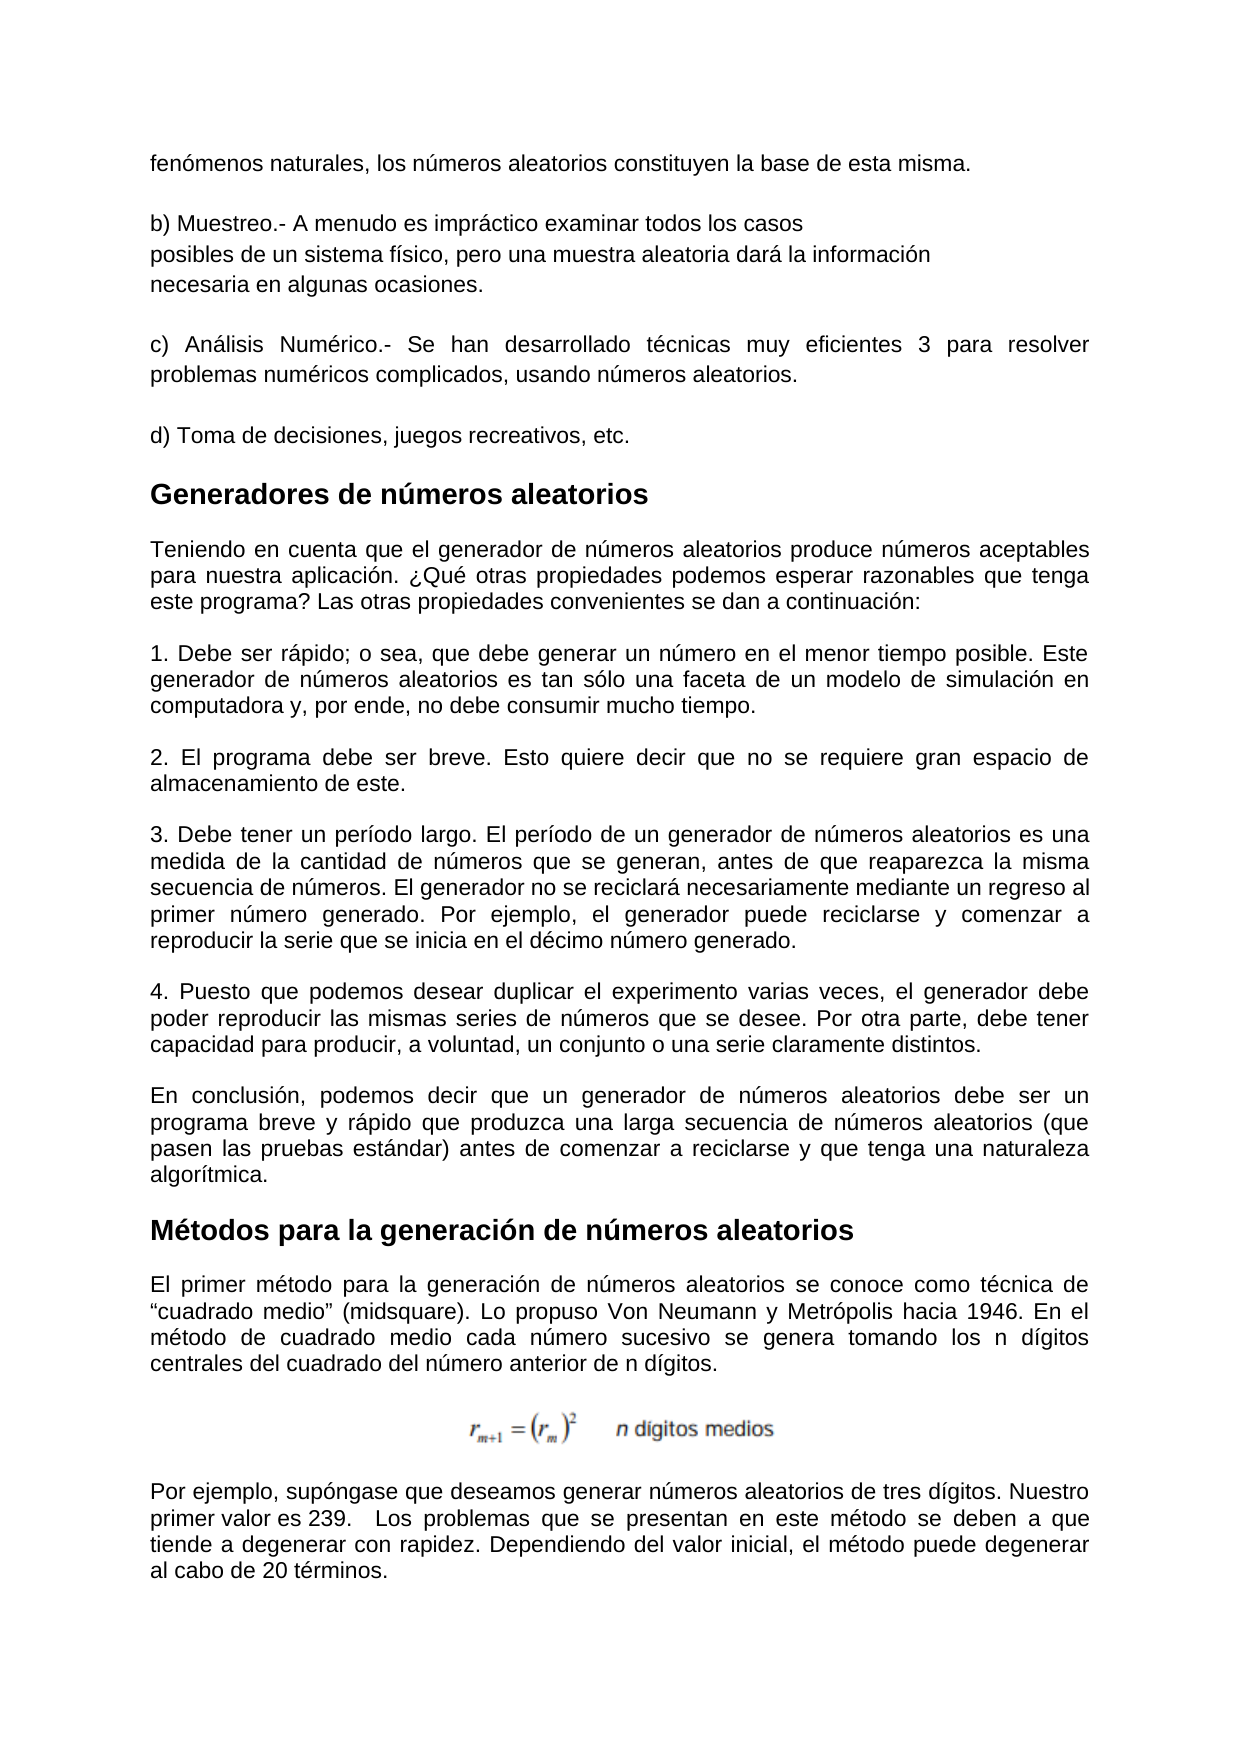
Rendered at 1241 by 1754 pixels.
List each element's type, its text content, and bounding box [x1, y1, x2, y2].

picture [449, 1401, 792, 1454]
text 4. Puesto que podemos desear duplicar el experimento varias veces, el generador debe poder reproducir las mismas series de números que se desee. Por otra parte, debe tener capacidad para producir, a voluntad, un conjunto o una serie claramente distintos. [150, 978, 1090, 1057]
text Teniendo en cuenta que el generador de números aleatorios produce números aceptables para nuestra aplicación. ¿Qué otras propiedades podemos esperar razonables que tenga este programa? Las otras propiedades convenientes se dan a continuación: [150, 536, 1090, 615]
text d) Toma de decisiones, juegos recreativos, etc. [150, 422, 1090, 448]
text 2. El programa debe ser breve. Esto quiere decir que no se requiere gran espacio de almacenamiento de este. [150, 744, 1090, 796]
text necesaria en algunas ocasiones. [150, 271, 1090, 297]
text 1. Debe ser rápido; o sea, que debe generar un número en el menor tiempo posible. Este generador de números aleatorios es tan sólo una faceta de un modelo de simulación en computadora y, por ende, no debe consumir mucho tiempo. [150, 640, 1090, 719]
text Métodos para la generación de números aleatorios [150, 1213, 1090, 1246]
text El primer método para la generación de números aleatorios se conoce como técnica de “cuadrado medio” (midsquare). Lo propuso Von Neumann y Metrópolis hacia 1946. En el método de cuadrado medio cada número sucesivo se genera tomando los n dígitos centrales del cuadrado del número anterior de n dígitos. [150, 1271, 1090, 1377]
text Por ejemplo, supóngase que deseamos generar números aleatorios de tres dígitos. Nuestro primer valor es 239. Los problemas que se presentan en este método se deben a que tiende a degenerar con rapidez. Dependiendo del valor inicial, el método puede degenerar al cabo de 20 términos. [150, 1478, 1090, 1584]
text 3. Debe tener un período largo. El período de un generador de números aleatorios es una medida de la cantidad de números que se generan, antes de que reaparezca la misma secuencia de números. El generador no se reciclará necesariamente mediante un regreso al primer número generado. Por ejemplo, el generador puede reciclarse y comenzar a reproducir la serie que se inicia en el décimo número generado. [150, 821, 1090, 953]
text posibles de un sistema físico, pero una muestra aleatoria dará la información [150, 241, 1090, 267]
text b) Muestreo.- A menudo es impráctico examinar todos los casos [150, 210, 1090, 237]
text Generadores de números aleatorios [150, 477, 1090, 511]
text En conclusión, podemos decir que un generador de números aleatorios debe ser un programa breve y rápido que produzca una larga secuencia de números aleatorios (que pasen las pruebas estándar) antes de comenzar a reciclarse y que tenga una naturaleza algorítmica. [150, 1082, 1090, 1188]
text c) Análisis Numérico.- Se han desarrollado técnicas muy eficientes 3 para resolver problemas numéricos complicados, usando números aleatorios. [150, 331, 1090, 388]
text fenómenos naturales, los números aleatorios constituyen la base de esta misma. [150, 150, 1090, 176]
